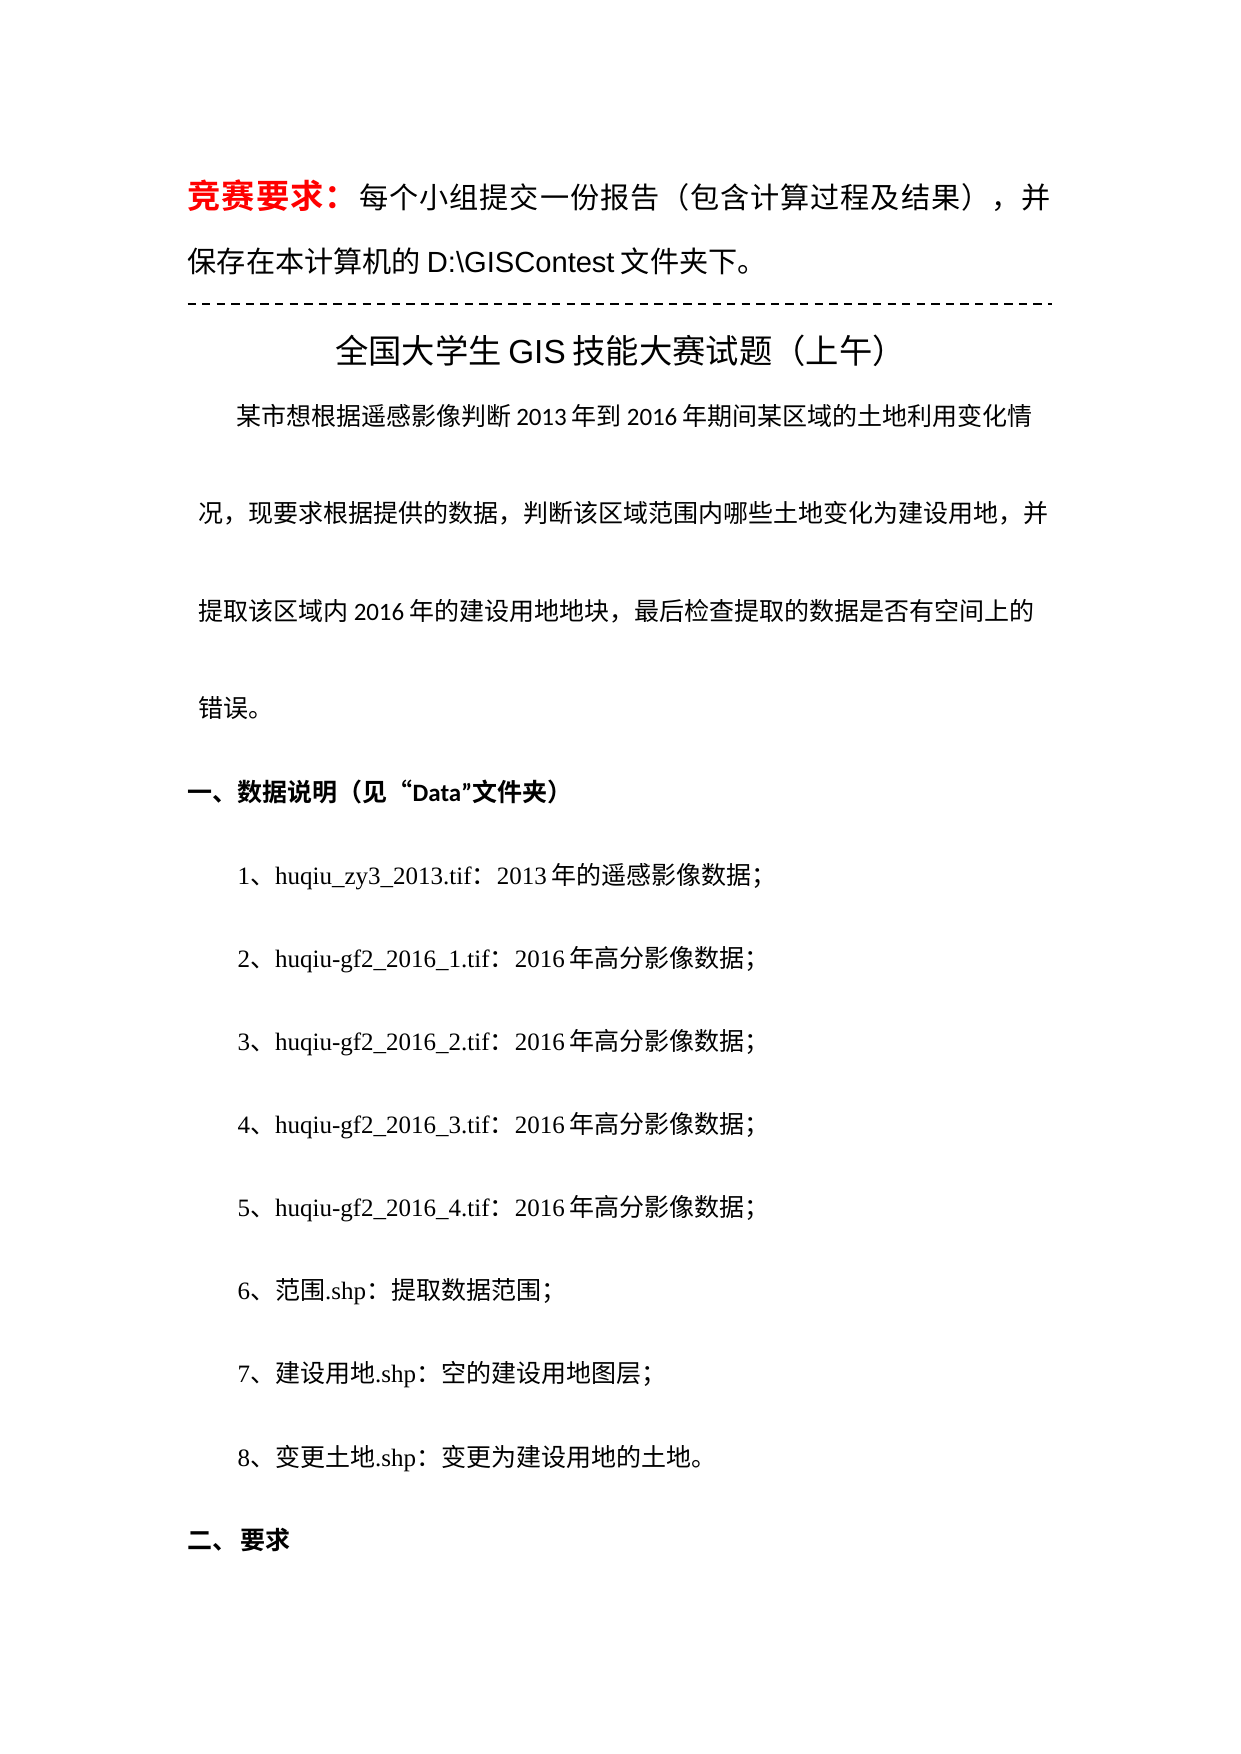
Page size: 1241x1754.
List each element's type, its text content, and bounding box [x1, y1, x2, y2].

text 5、huqiu-gf2_2016_4.tif：2016年高分影像数据； [187, 1173, 1053, 1238]
list 要求 [187, 1506, 1053, 1571]
text 某市想根据遥感影像判断2013年到2016年期间某区域的土地利用变化情况，现要求根据提供的数据，判断该区域范围内哪些土地变化为建设用地，并提取该区域内2016年的建设用地地块，最后检查提取的数据是否有空间上的错误。 [198, 382, 1053, 739]
text 一、数据说明（见“Data”文件夹） [187, 758, 1053, 823]
text 6、范围.shp：提取数据范围； [187, 1256, 1053, 1321]
text 8、变更土地.shp：变更为建设用地的土地。 [187, 1423, 1053, 1488]
text 4、huqiu-gf2_2016_3.tif：2016年高分影像数据； [187, 1090, 1053, 1155]
text 1、huqiu_zy3_2013.tif：2013年的遥感影像数据； [187, 841, 1053, 906]
text 7、建设用地.shp：空的建设用地图层； [187, 1339, 1053, 1404]
text 竞赛要求：每个小组提交一份报告（包含计算过程及结果），并保存在本计算机的D:\GISContest文件夹下。 [187, 162, 1053, 292]
text 全国大学生GIS技能大赛试题（上午） [187, 317, 1053, 382]
text 3、huqiu-gf2_2016_2.tif：2016年高分影像数据； [187, 1007, 1053, 1072]
text 2、huqiu-gf2_2016_1.tif：2016年高分影像数据； [187, 924, 1053, 989]
